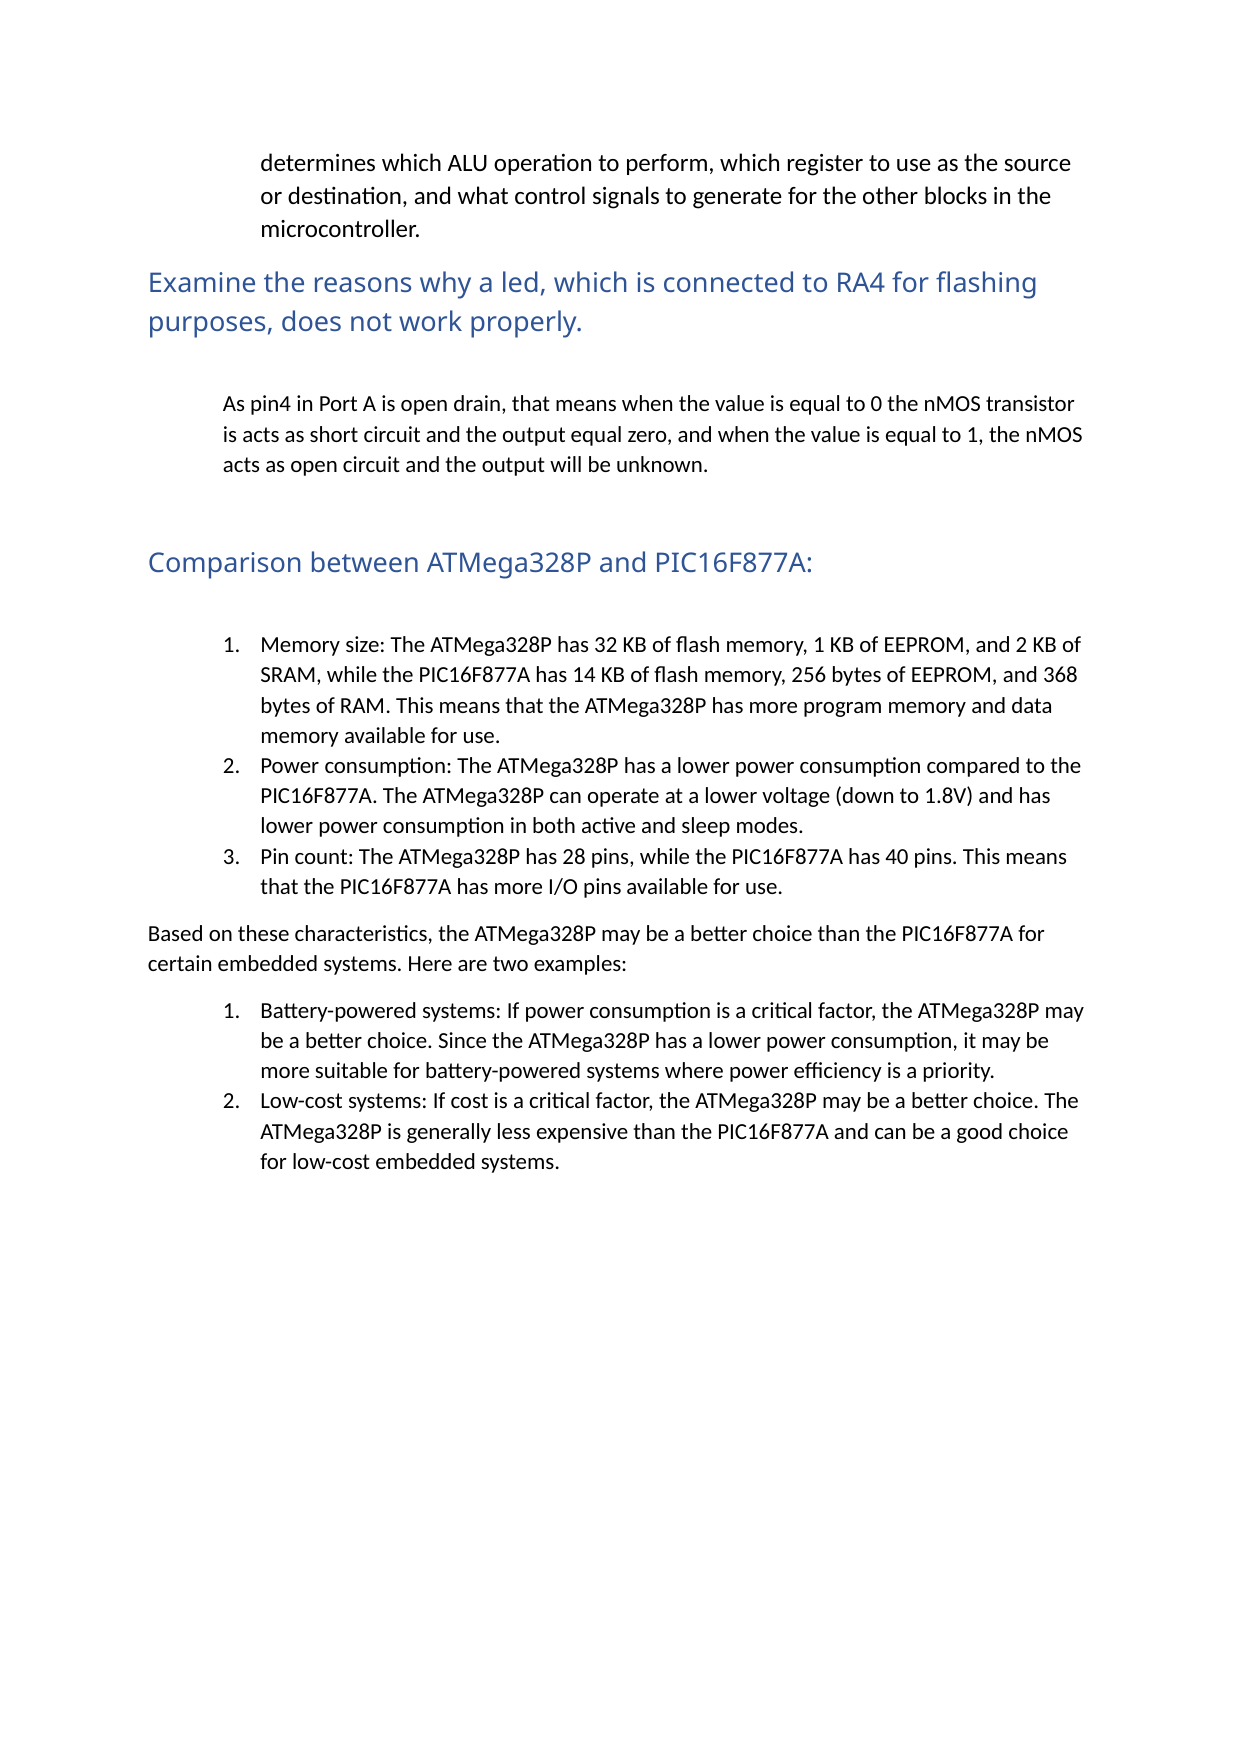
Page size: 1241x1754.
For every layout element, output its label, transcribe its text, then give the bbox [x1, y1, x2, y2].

subtitle Comparison between ATMega328P and PIC16F877A: [148, 544, 1093, 581]
list Memory size: The ATMega328P has 32 KB of flash memory, 1 KB of EEPROM, and 2 KB of SRAM, while the PIC16F877A has 14 KB of flash memory, 256 bytes of EEPROM, and 368 bytes of RAM. This means that the ATMega328P has more program memory and data memory available for use. [223, 630, 1093, 749]
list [223, 148, 1093, 244]
text As pin4 in Port A is open drain, that means when the value is equal to 0 the nMOS transistor is acts as short circuit and the output equal zero, and when the value is equal to 1, the nMOS acts as open circuit and the output will be unknown. [223, 389, 1093, 478]
list Pin count: The ATMega328P has 28 pins, while the PIC16F877A has 40 pins. This means that the PIC16F877A has more I/O pins available for use. [223, 842, 1093, 900]
subtitle Examine the reasons why a led, which is connected to RA4 for flashing purposes, does not work properly. [148, 263, 1093, 340]
text Based on these characteristics, the ATMega328P may be a better choice than the PIC16F877A for certain embedded systems. Here are two examples: [148, 919, 1093, 977]
list Power consumption: The ATMega328P has a lower power consumption compared to the PIC16F877A. The ATMega328P can operate at a lower voltage (down to 1.8V) and has lower power consumption in both active and sleep modes. [223, 751, 1093, 839]
list Low-cost systems: If cost is a critical factor, the ATMega328P may be a better choice. The ATMega328P is generally less expensive than the PIC16F877A and can be a good choice for low-cost embedded systems. [223, 1087, 1093, 1175]
list Battery-powered systems: If power consumption is a critical factor, the ATMega328P may be a better choice. Since the ATMega328P has a lower power consumption, it may be more suitable for battery-powered systems where power efficiency is a priority. [223, 996, 1093, 1084]
